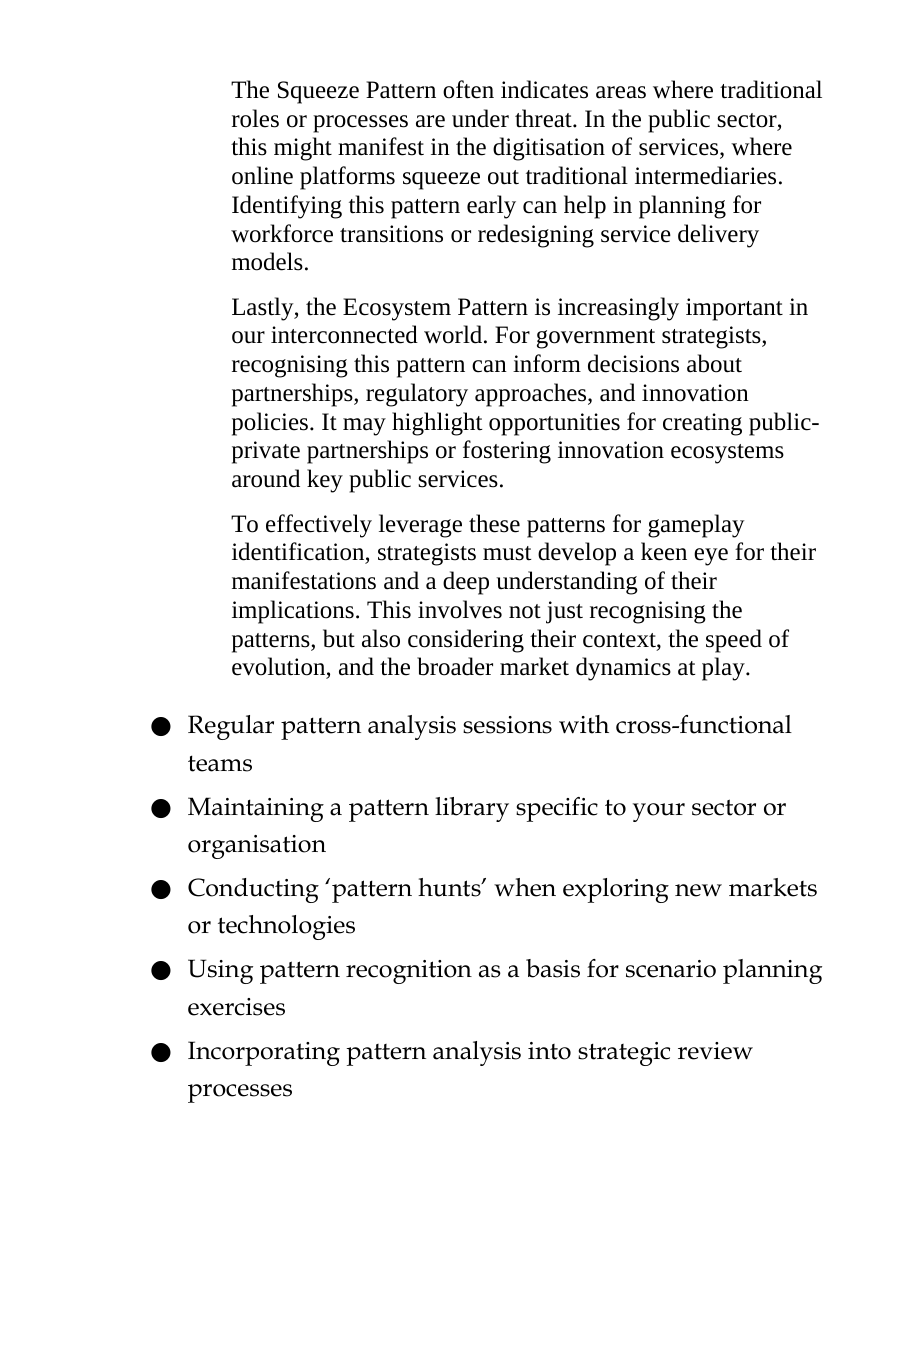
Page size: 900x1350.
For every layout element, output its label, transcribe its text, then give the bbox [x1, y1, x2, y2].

text The Squeeze Pattern often indicates areas where traditional roles or processes are under threat. In the public sector, this might manifest in the digitisation of services, where online platforms squeeze out traditional intermediaries. Identifying this pattern early can help in planning for workforce transitions or redesigning service delivery models. [231, 75, 825, 276]
text To effectively leverage these patterns for gameplay identification, strategists must develop a keen eye for their manifestations and a deep understanding of their implications. This involves not just recognising the patterns, but also considering their context, the speed of evolution, and the broader market dynamics at play. [231, 509, 825, 681]
list Incorporating pattern analysis into strategic review processes [150, 1022, 825, 1104]
list Using pattern recognition as a basis for scenario planning exercises [150, 941, 825, 1022]
list Conducting ‘pattern hunts’ when exploring new markets or technologies [150, 859, 825, 941]
list Regular pattern analysis sessions with cross-functional teams [150, 697, 825, 778]
text Lastly, the Ecosystem Pattern is increasingly important in our interconnected world. For government strategists, recognising this pattern can inform decisions about partnerships, regulatory approaches, and innovation policies. It may highlight opportunities for creating public-private partnerships or fostering innovation ecosystems around key public services. [231, 292, 825, 493]
list Maintaining a pattern library specific to your sector or organisation [150, 778, 825, 859]
